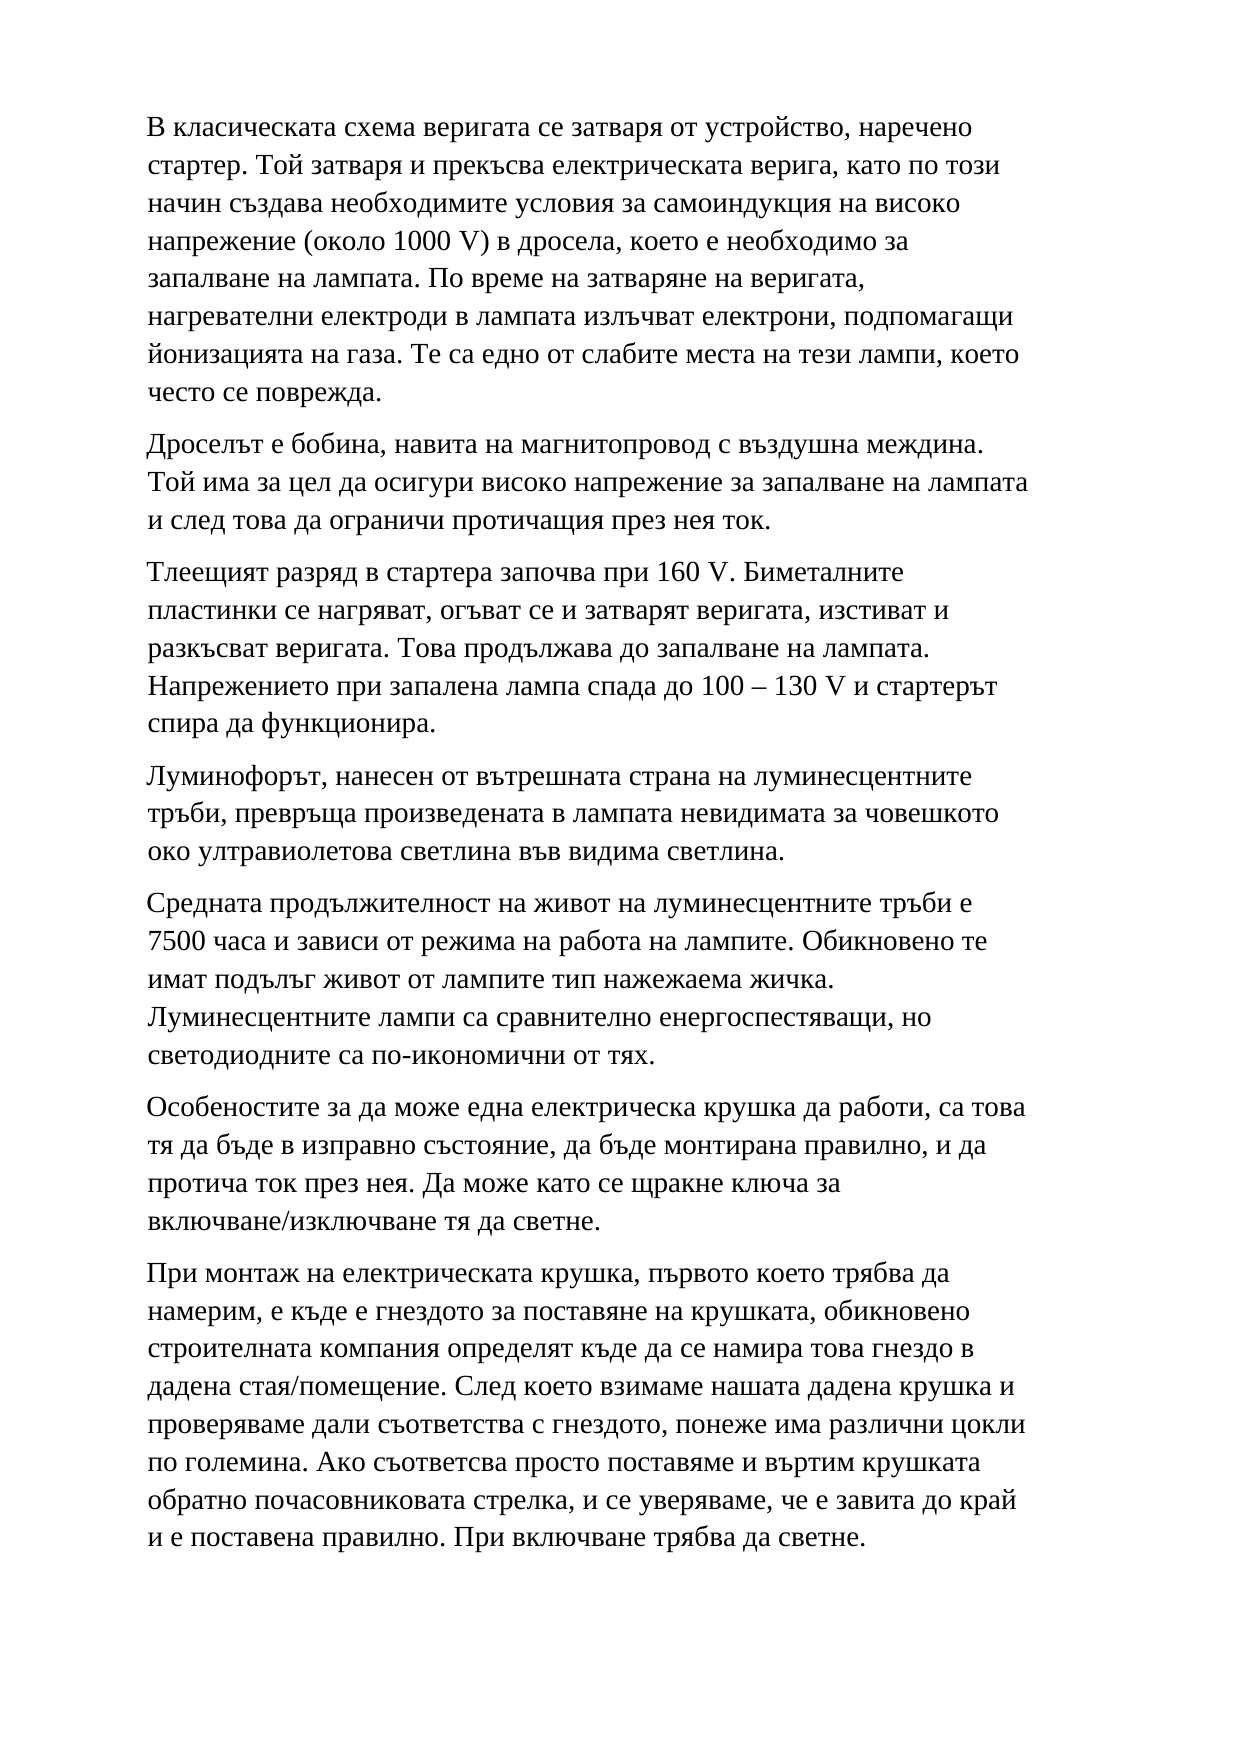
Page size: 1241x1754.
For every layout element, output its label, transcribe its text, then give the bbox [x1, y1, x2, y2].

text Тлеещият разряд в стартера започва при 160 V. Биметалните пластинки се нагряват, огъват се и затварят веригата, изстиват и разкъсват веригата. Това продължава до запалване на лампата. Напрежението при запалена лампа спада до 100 – 130 V и стартерът спира да функционира. [146, 554, 1030, 739]
text При монтаж на електрическата крушка, първото което трябва да намерим, е къде е гнездото за поставяне на крушката, обикновено строителната компания определят къде да се намира това гнездо в дадена стая/помещение. След което взимаме нашата дадена крушка и проверяваме дали съответства с гнездото, понеже има различни цокли по големина. Ако съответсва просто поставяме и въртим крушката обратно почасовниковата стрелка, и се уверяваме, че е завита до край и е поставена правилно. При включване трябва да светне. [146, 1255, 1030, 1553]
text Луминофорът, нанесен от вътрешната страна на луминесцентните тръби, превръща произведената в лампата невидимата за човешкото око ултравиолетова светлина във видима светлина. [146, 758, 1030, 867]
text Дроселът е бобина, навита на магнитопровод с въздушна междина. Той има за цел да осигури високо напрежение за запалване на лампата и след това да ограничи протичащия през нея ток. [146, 426, 1030, 535]
text Средната продължителност на живот на луминесцентните тръби е 7500 часа и зависи от режима на работа на лампите. Обикновено те имат подълъг живот от лампите тип нажежаема жичка. Луминесцентните лампи са сравнително енергоспестяващи, но светодиодните са по-икономични от тях. [146, 886, 1030, 1070]
text Особеностите за да може една електрическа крушка да работи, са това тя да бъде в изправно състояние, да бъде монтирана правилно, и да протича ток през нея. Да може като се щракне ключа за включване/изключване тя да светне. [146, 1089, 1030, 1236]
text В класическата схема веригата се затваря от устройство, наречено стартер. Той затваря и прекъсва електрическата верига, като по този начин създава необходимите условия за самоиндукция на високо напрежение (около 1000 V) в дросела, което е необходимо за запалване на лампата. По време на затваряне на веригата, нагревателни електроди в лампата излъчват електрони, подпомагащи йонизацията на газа. Те са едно от слабите места на тези лампи, което често се поврежда. [146, 109, 1030, 407]
